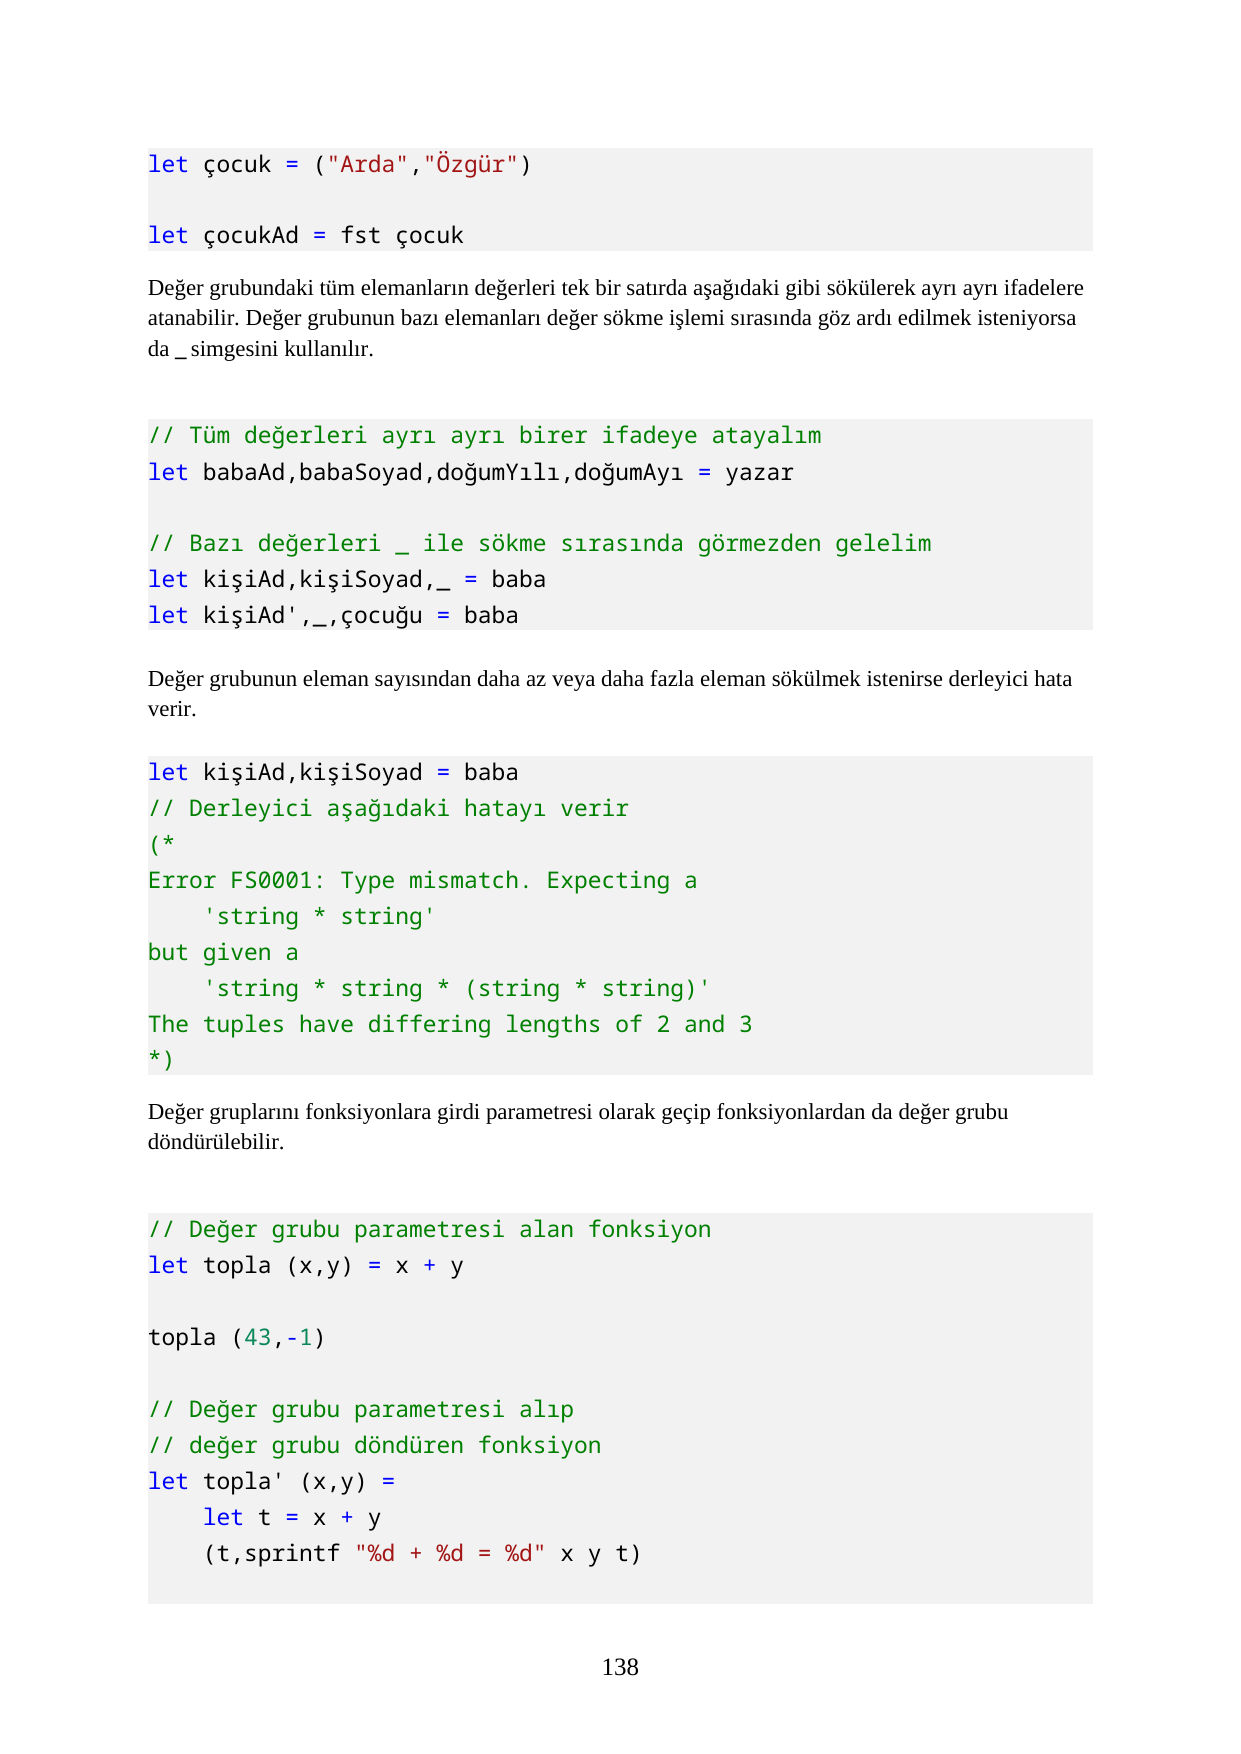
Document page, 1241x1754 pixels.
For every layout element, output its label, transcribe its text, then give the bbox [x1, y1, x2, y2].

text let topla' (x,y) = [148, 1465, 1093, 1496]
text // Tüm değerleri ayrı ayrı birer ifadeye atayalım [148, 419, 1093, 451]
text but given a [148, 936, 1093, 967]
text let kişiAd,kişiSoyad,_ = baba [148, 563, 1093, 594]
text let kişiAd,kişiSoyad = baba [148, 756, 1093, 787]
text let kişiAd',_,çocuğu = baba [148, 599, 1093, 630]
text // Değer grubu parametresi alan fonksiyon [148, 1213, 1093, 1244]
text // Derleyici aşağıdaki hatayı verir [148, 792, 1093, 823]
text Değer grubunun eleman sayısından daha az veya daha fazla eleman sökülmek istenirse derleyici hata verir. [148, 665, 1093, 722]
text (t,sprintf "%d + %d = %d" x y t) [148, 1537, 1093, 1568]
text let çocuk = ("Arda","Özgür") [148, 148, 1093, 179]
text The tuples have differing lengths of 2 and 3 [148, 1007, 1093, 1039]
text // Değer grubu parametresi alıp [148, 1393, 1093, 1424]
text *) [148, 1043, 1093, 1075]
text let topla (x,y) = x + y [148, 1249, 1093, 1280]
text // değer grubu döndüren fonksiyon [148, 1429, 1093, 1460]
text let t = x + y [148, 1501, 1093, 1532]
text Error FS0001: Type mismatch. Expecting a [148, 864, 1093, 895]
text let babaAd,babaSoyad,doğumYılı,doğumAyı = yazar [148, 455, 1093, 487]
text topla (43,-1) [148, 1321, 1093, 1352]
text Değer gruplarını fonksiyonlara girdi parametresi olarak geçip fonksiyonlardan da değer grubu döndürülebilir. [148, 1098, 1093, 1155]
text Değer grubundaki tüm elemanların değerleri tek bir satırda aşağıdaki gibi sökülerek ayrı ayrı ifadelere atanabilir. Değer grubunun bazı elemanları değer sökme işlemi sırasında göz ardı edilmek isteniyorsa da _ simgesini kullanılır. [148, 274, 1093, 361]
text (* [148, 828, 1093, 859]
text let çocukAd = fst çocuk [148, 219, 1093, 251]
text 'string * string * (string * string)' [148, 972, 1093, 1003]
text 'string * string' [148, 900, 1093, 931]
text // Bazı değerleri _ ile sökme sırasında görmezden gelelim [148, 527, 1093, 558]
